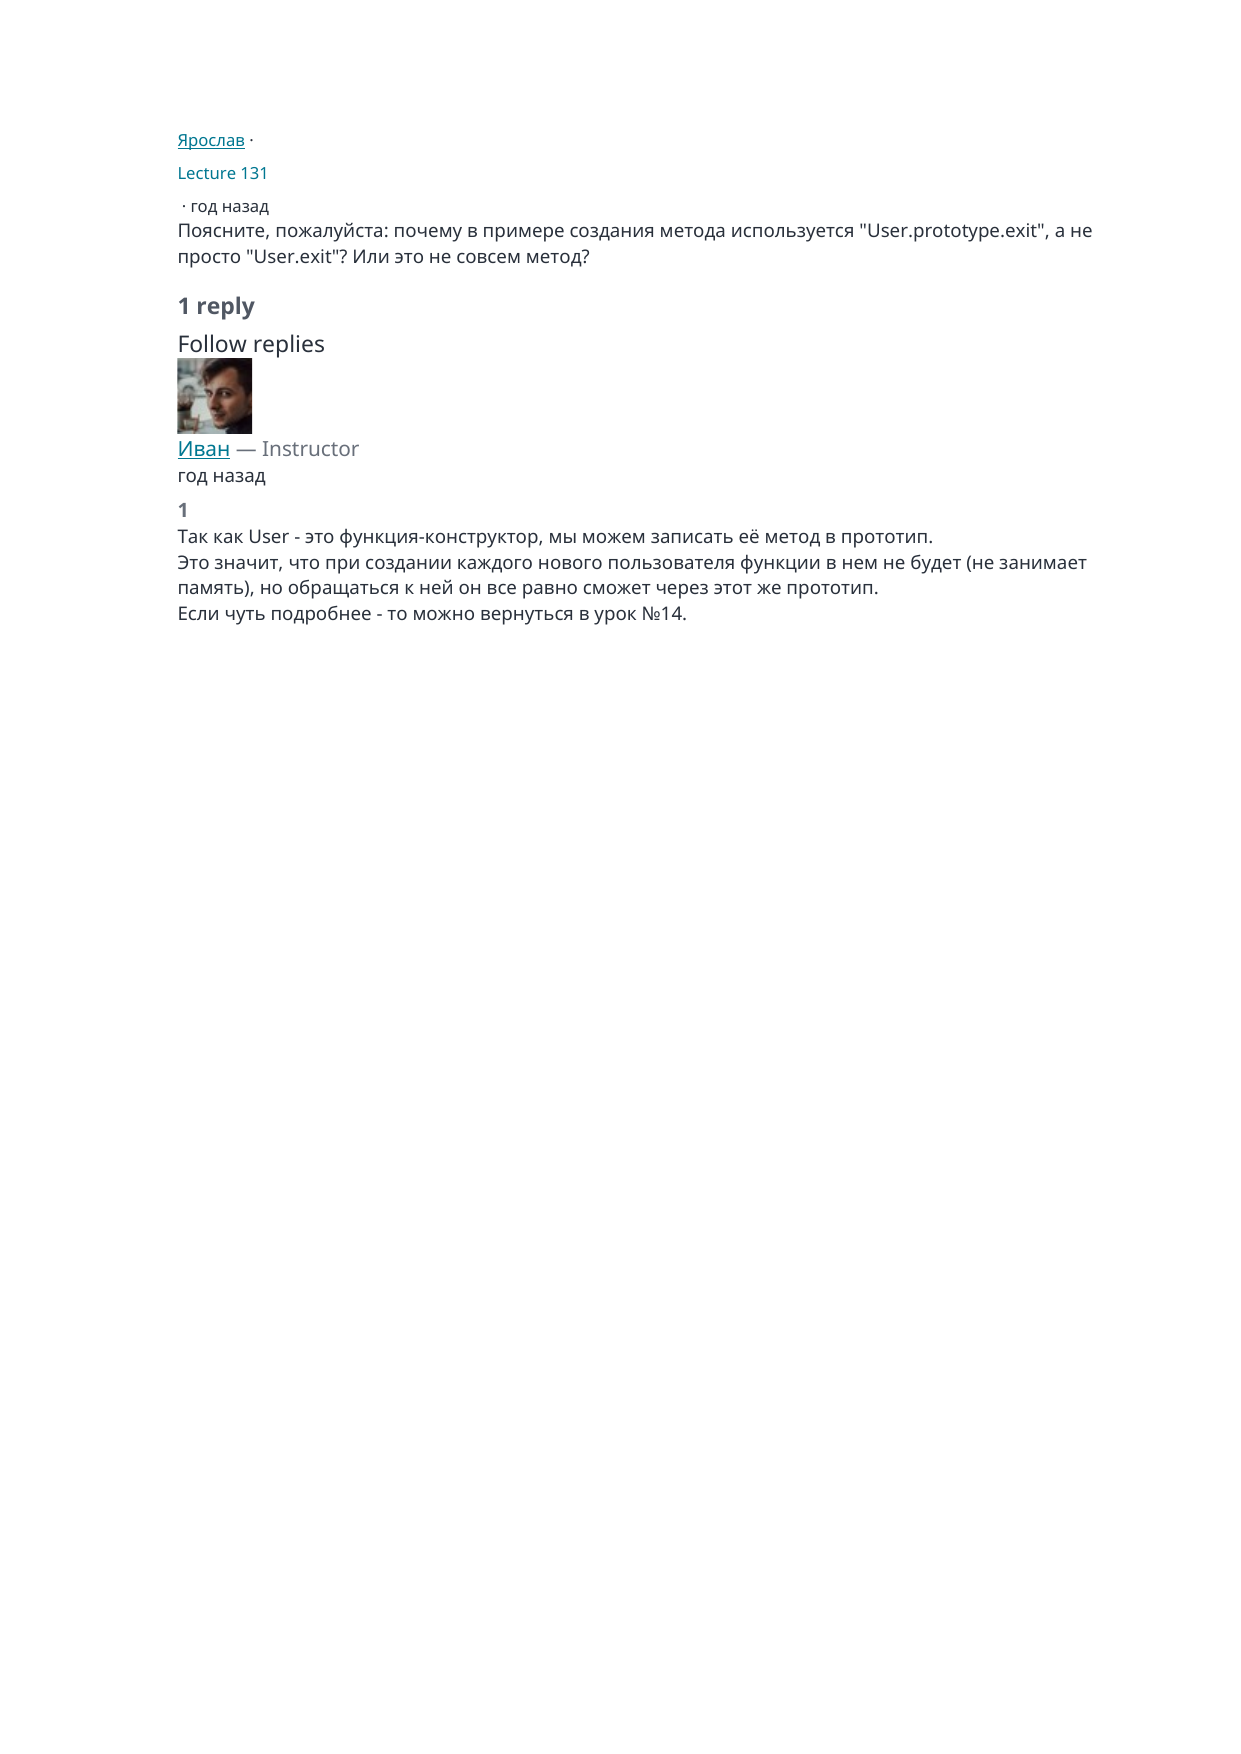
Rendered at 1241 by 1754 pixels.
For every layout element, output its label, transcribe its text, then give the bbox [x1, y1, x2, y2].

text Ярослав · [177, 118, 1152, 151]
picture [177, 358, 253, 434]
text Lecture 131 [177, 151, 1152, 184]
text Поясните, пожалуйста: почему в примере создания метода используется "User.prototype.exit", а не просто "User.exit"? Или это не совсем метод? [177, 218, 1152, 269]
text 1 reply [177, 284, 1152, 321]
text · год назад [177, 184, 1152, 218]
text Follow replies [177, 321, 1152, 359]
text 1 [177, 488, 1152, 523]
text Так как User - это функция-конструктор, мы можем записать её метод в прототип. Это значит, что при создании каждого нового пользователя функции в нем не будет (не занимает память), но обращаться к ней он все равно сможет через этот же прототип. Если чуть подробнее - то можно вернуться в урок №14. [177, 523, 1152, 626]
text Иван — Instructor год назад [177, 434, 1152, 488]
